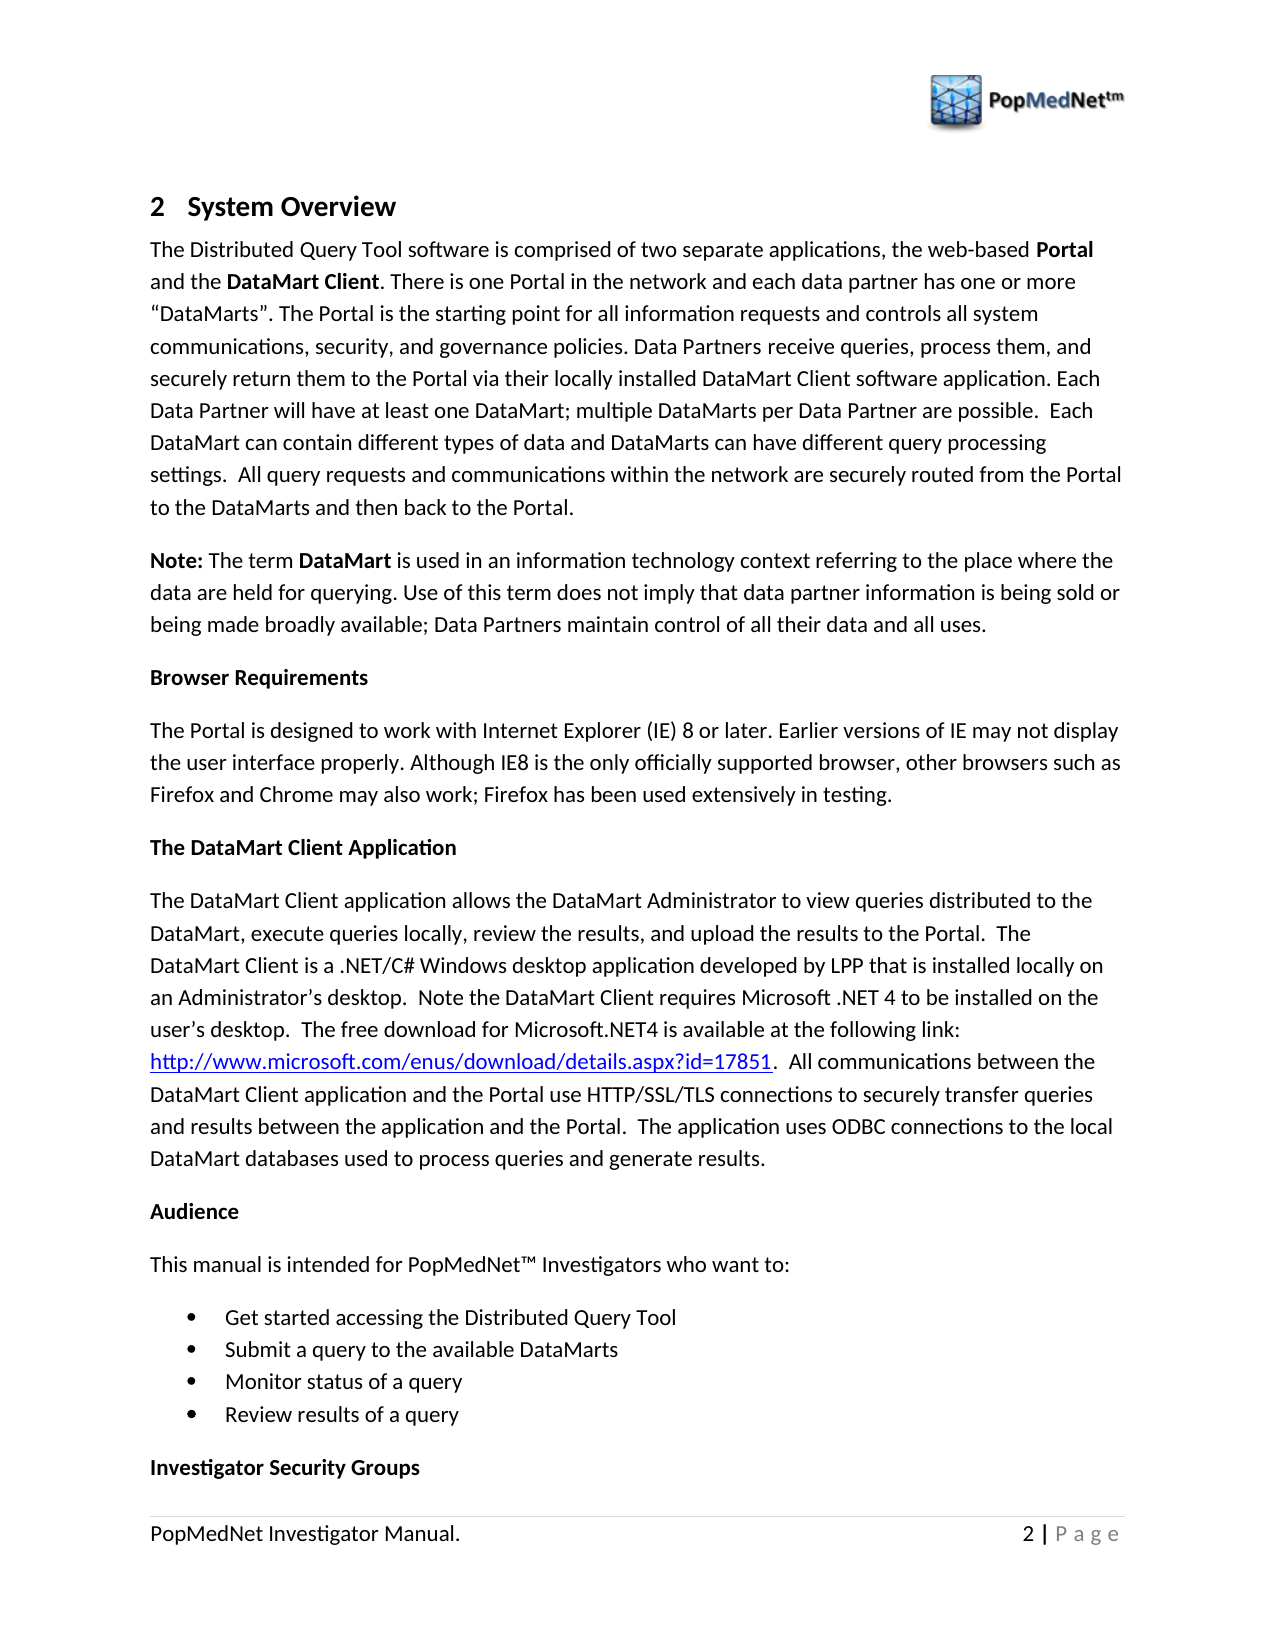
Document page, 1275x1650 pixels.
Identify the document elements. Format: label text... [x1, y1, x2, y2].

subtitle System Overview [150, 188, 1125, 224]
list Get started accessing the Distributed Query Tool [187, 1303, 1125, 1331]
list Submit a query to the available DataMarts [187, 1335, 1125, 1363]
text Note: The term DataMart is used in an information technology context referring to the place where the data are held for querying. Use of this term does not imply that data partner information is being sold or being made broadly available; Data Partners maintain control of all their data and all uses. [150, 546, 1125, 638]
text Investigator Security Groups [150, 1453, 1125, 1481]
text The Distributed Query Tool software is comprised of two separate applications, the web-based Portal and the DataMart Client. There is one Portal in the network and each data partner has one or more “DataMarts”. The Portal is the starting point for all information requests and controls all system communications, security, and governance policies. Data Partners receive queries, process them, and securely return them to the Portal via their locally installed DataMart Client software application. Each Data Partner will have at least one DataMart; multiple DataMarts per Data Partner are possible. Each DataMart can contain different types of data and DataMarts can have different query processing settings. All query requests and communications within the network are securely routed from the Portal to the DataMarts and then back to the Portal. [150, 235, 1125, 521]
text This manual is intended for PopMedNet™ Investigators who want to: [150, 1250, 1125, 1278]
text Audience [150, 1197, 1125, 1225]
picture [924, 75, 1125, 135]
list Review results of a query [187, 1400, 1125, 1428]
list Monitor status of a query [187, 1367, 1125, 1396]
text The DataMart Client Application [150, 833, 1125, 862]
text The DataMart Client application allows the DataMart Administrator to view queries distributed to the DataMart, execute queries locally, review the results, and upload the results to the Portal. The DataMart Client is a .NET/C# Windows desktop application developed by LPP that is installed locally on an Administrator’s desktop. Note the DataMart Client requires Microsoft .NET 4 to be installed on the user’s desktop. The free download for Microsoft.NET4 is available at the following link: http://www.microsoft.com/enus/download/details.aspx?id=17851. All communications between the DataMart Client application and the Portal use HTTP/SSL/TLS connections to securely transfer queries and results between the application and the Portal. The application uses ODBC connections to the local DataMart databases used to process queries and generate results. [150, 887, 1125, 1172]
text Browser Requirements [150, 663, 1125, 691]
text The Portal is designed to work with Internet Explorer (IE) 8 or later. Earlier versions of IE may not display the user interface properly. Although IE8 is the only officially supported browser, other browsers such as Firefox and Chrome may also work; Firefox has been used extensively in testing. [150, 716, 1125, 808]
